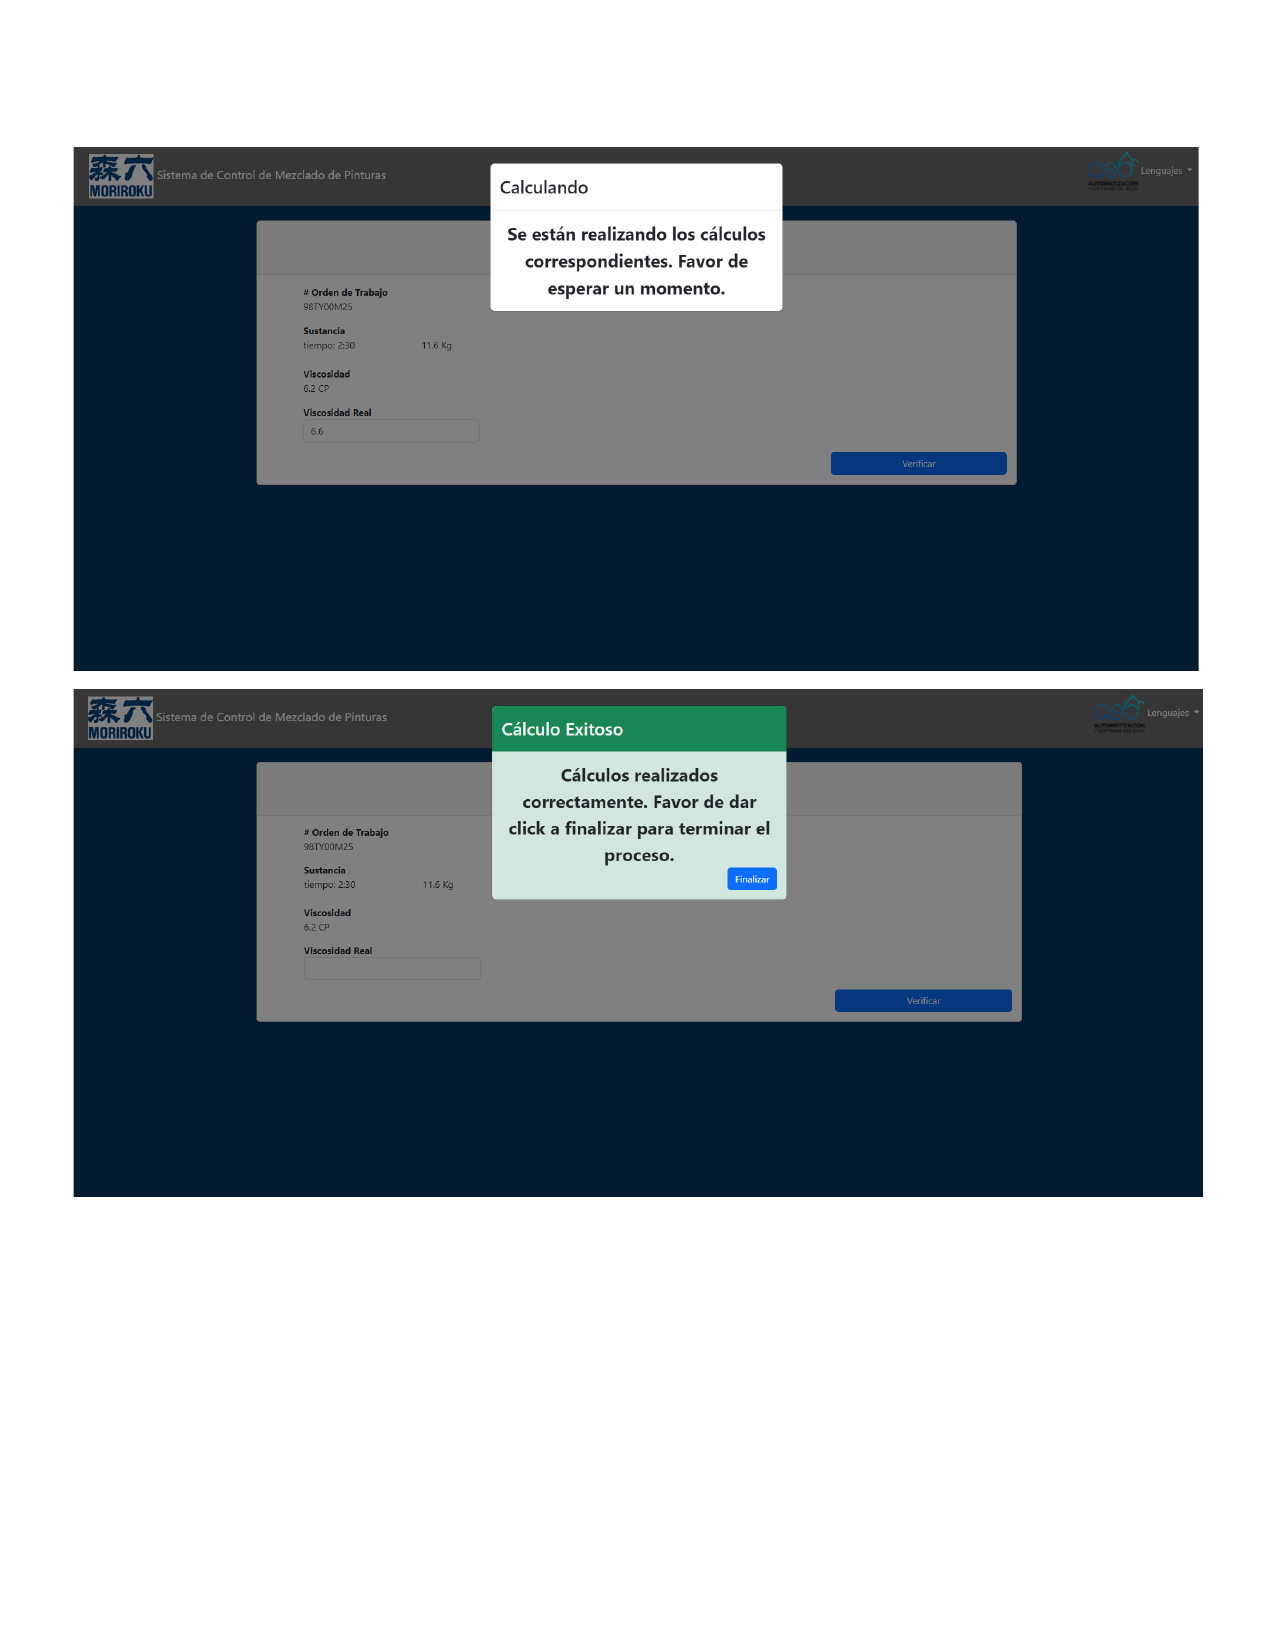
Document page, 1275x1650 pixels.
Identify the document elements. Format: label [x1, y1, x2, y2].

picture [73, 689, 1203, 1197]
picture [73, 147, 1199, 671]
